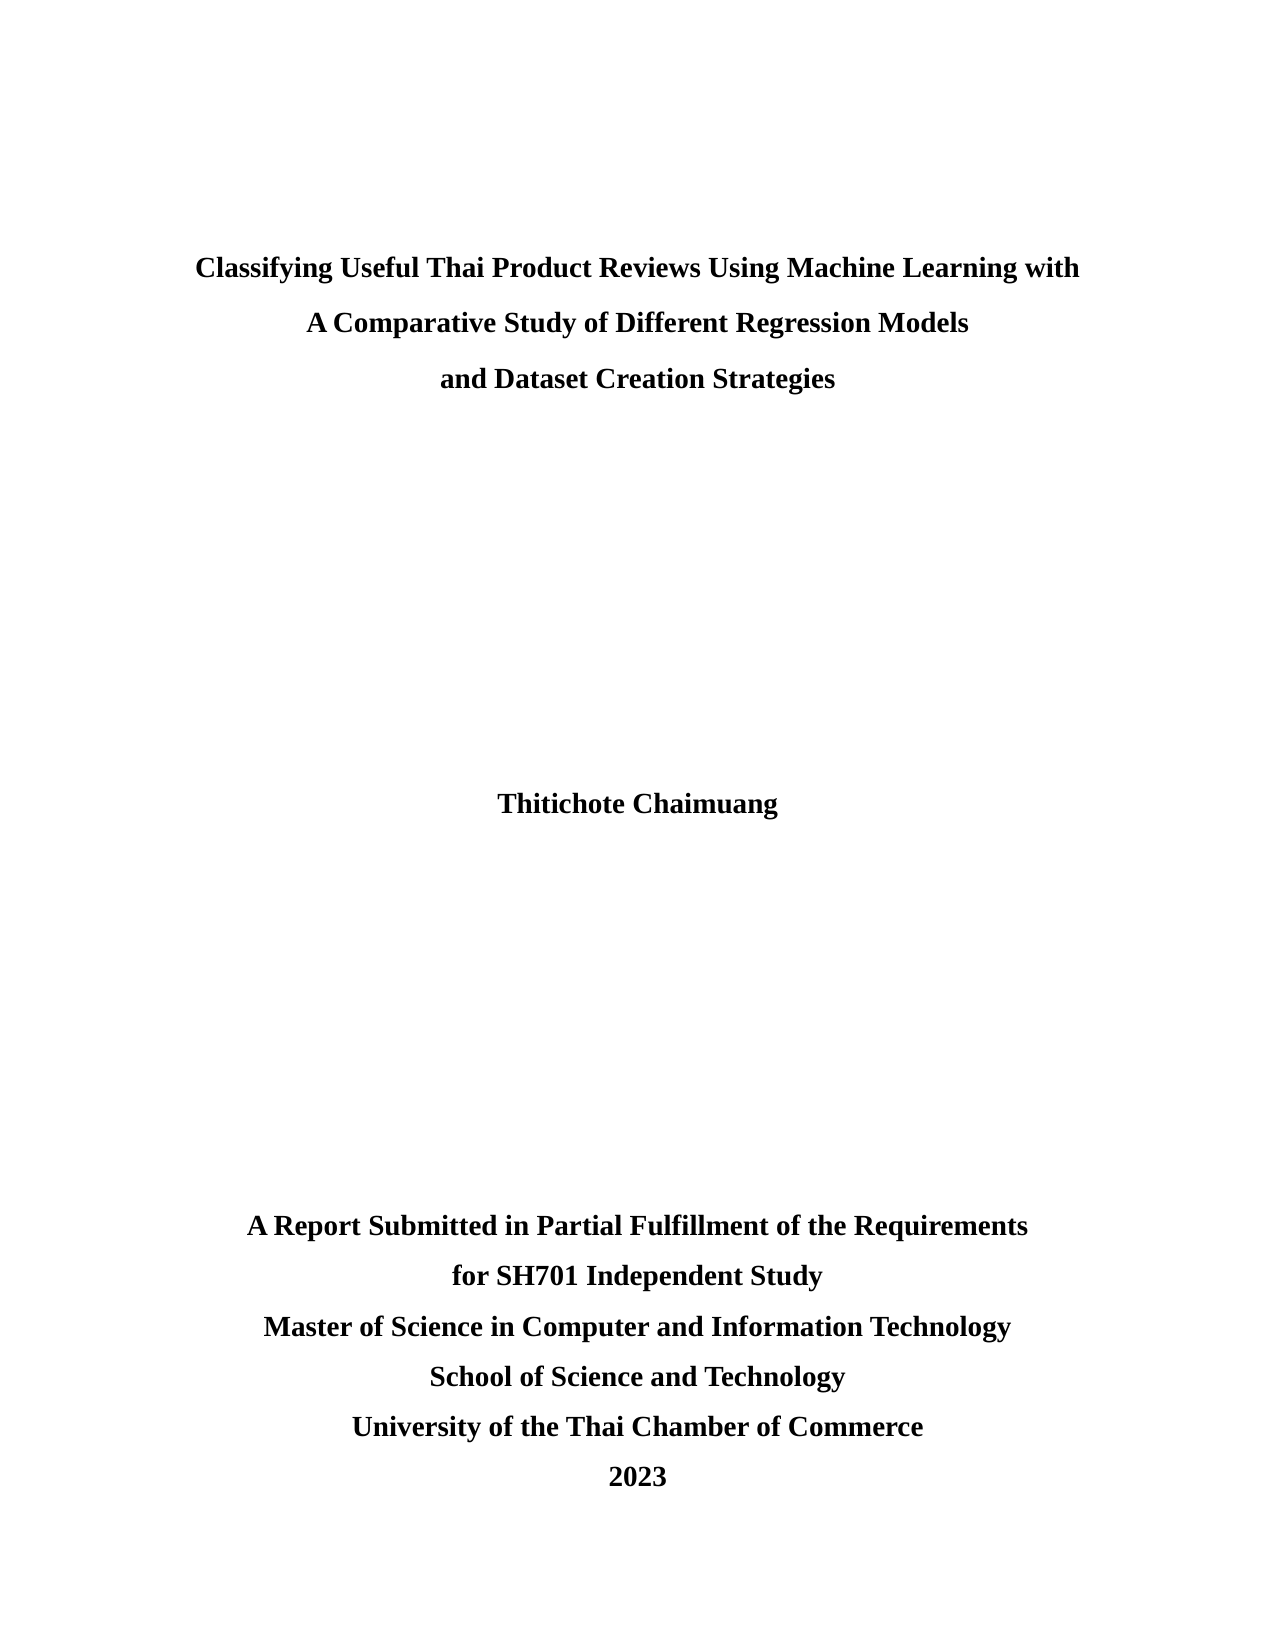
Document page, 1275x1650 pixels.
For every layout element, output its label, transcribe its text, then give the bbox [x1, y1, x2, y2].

text A Comparative Study of Different Regression Models [150, 306, 1125, 339]
text School of Science and Technology [150, 1359, 1125, 1392]
text Classifying Useful Thai Product Reviews Using Machine Learning with [150, 250, 1125, 284]
text University of the Thai Chamber of Commerce [150, 1409, 1125, 1443]
text Thitichote Chaimuang [150, 786, 1125, 819]
text for SH701 Independent Study [150, 1258, 1125, 1292]
text 2023 [150, 1459, 1125, 1493]
text and Dataset Creation Strategies [150, 361, 1125, 394]
text Master of Science in Computer and Information Technology [150, 1309, 1125, 1342]
text A Report Submitted in Partial Fulfillment of the Requirements [150, 1208, 1125, 1242]
